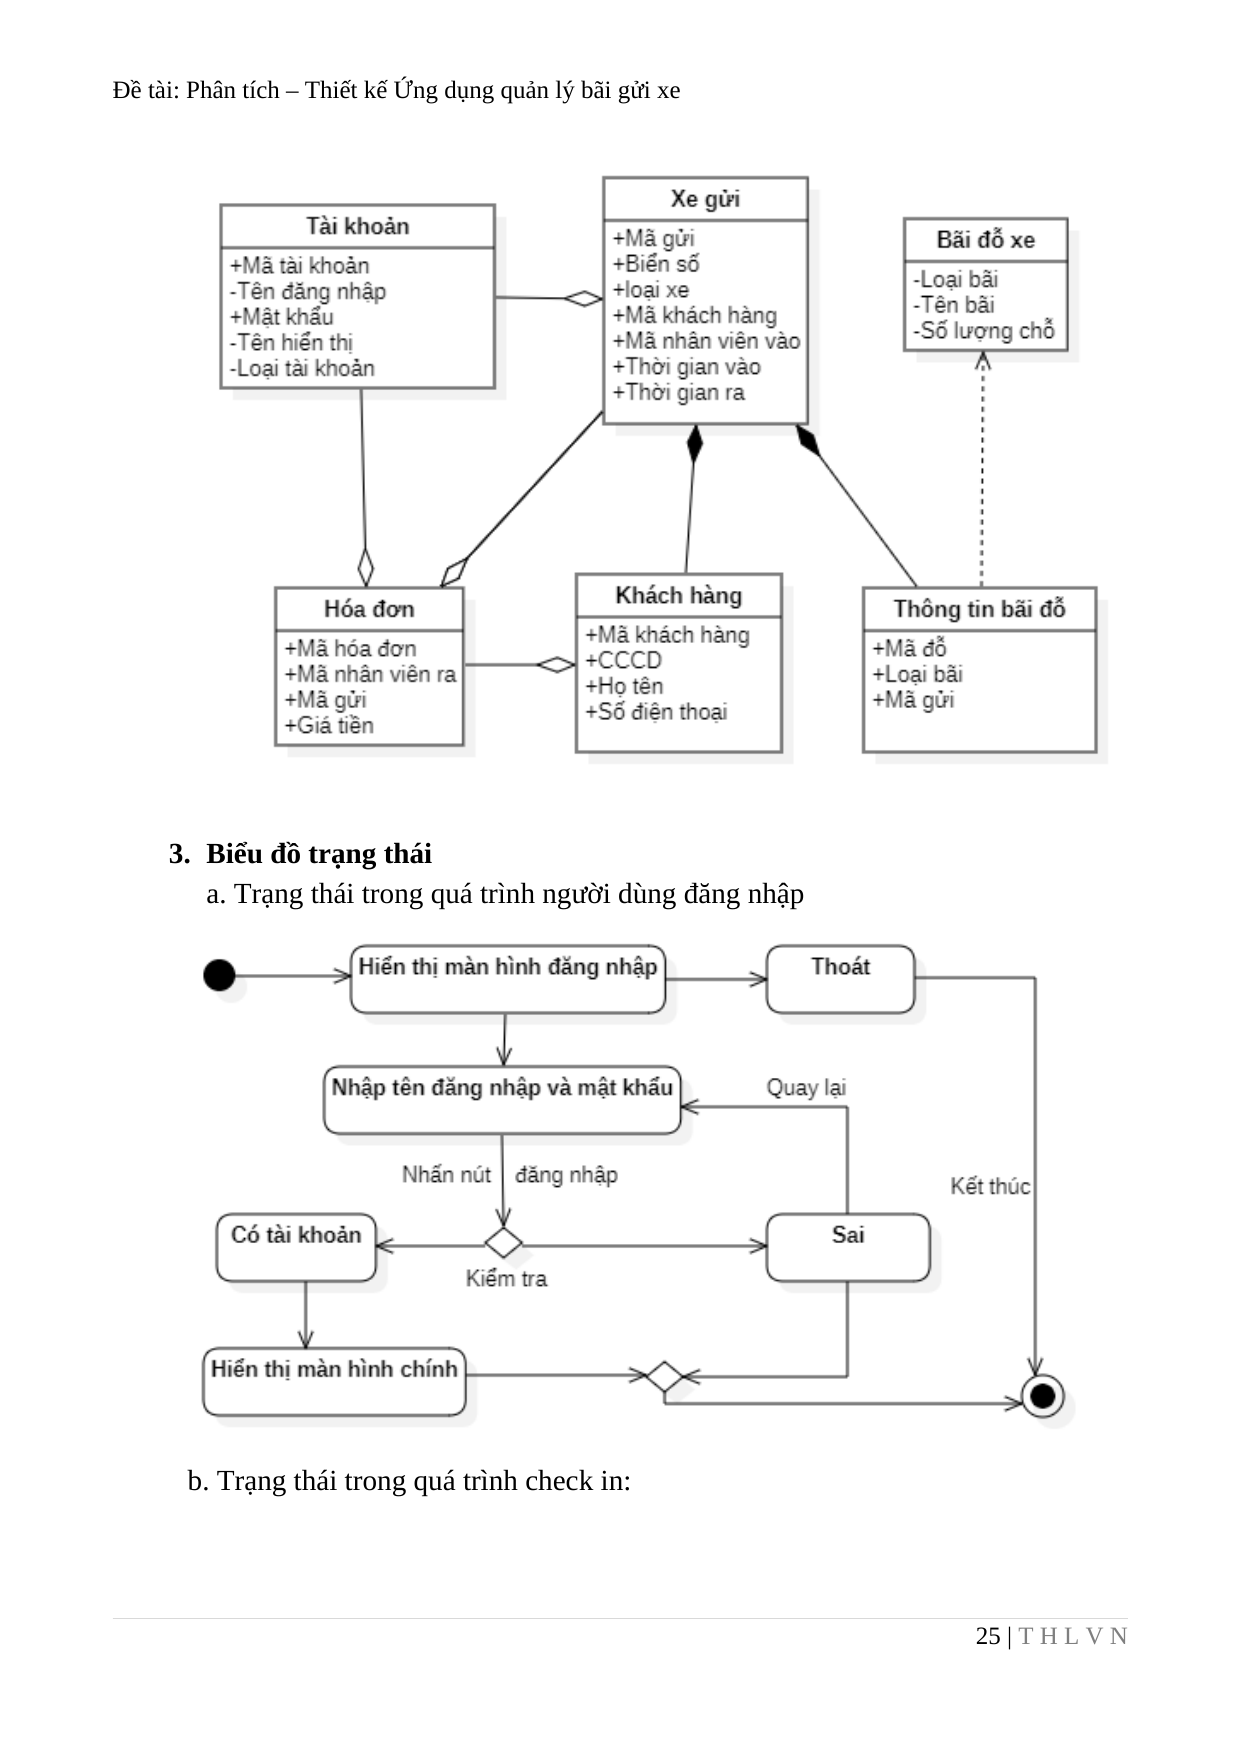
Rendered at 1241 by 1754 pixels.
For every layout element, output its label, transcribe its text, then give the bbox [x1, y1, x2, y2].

list a. Trạng thái trong quá trình người dùng đăng nhập [206, 877, 1128, 910]
picture [187, 916, 1101, 1456]
picture [207, 150, 1122, 831]
text b. Trạng thái trong quá trình check in: [112, 1463, 1128, 1496]
list Biểu đồ trạng thái [169, 836, 1128, 870]
